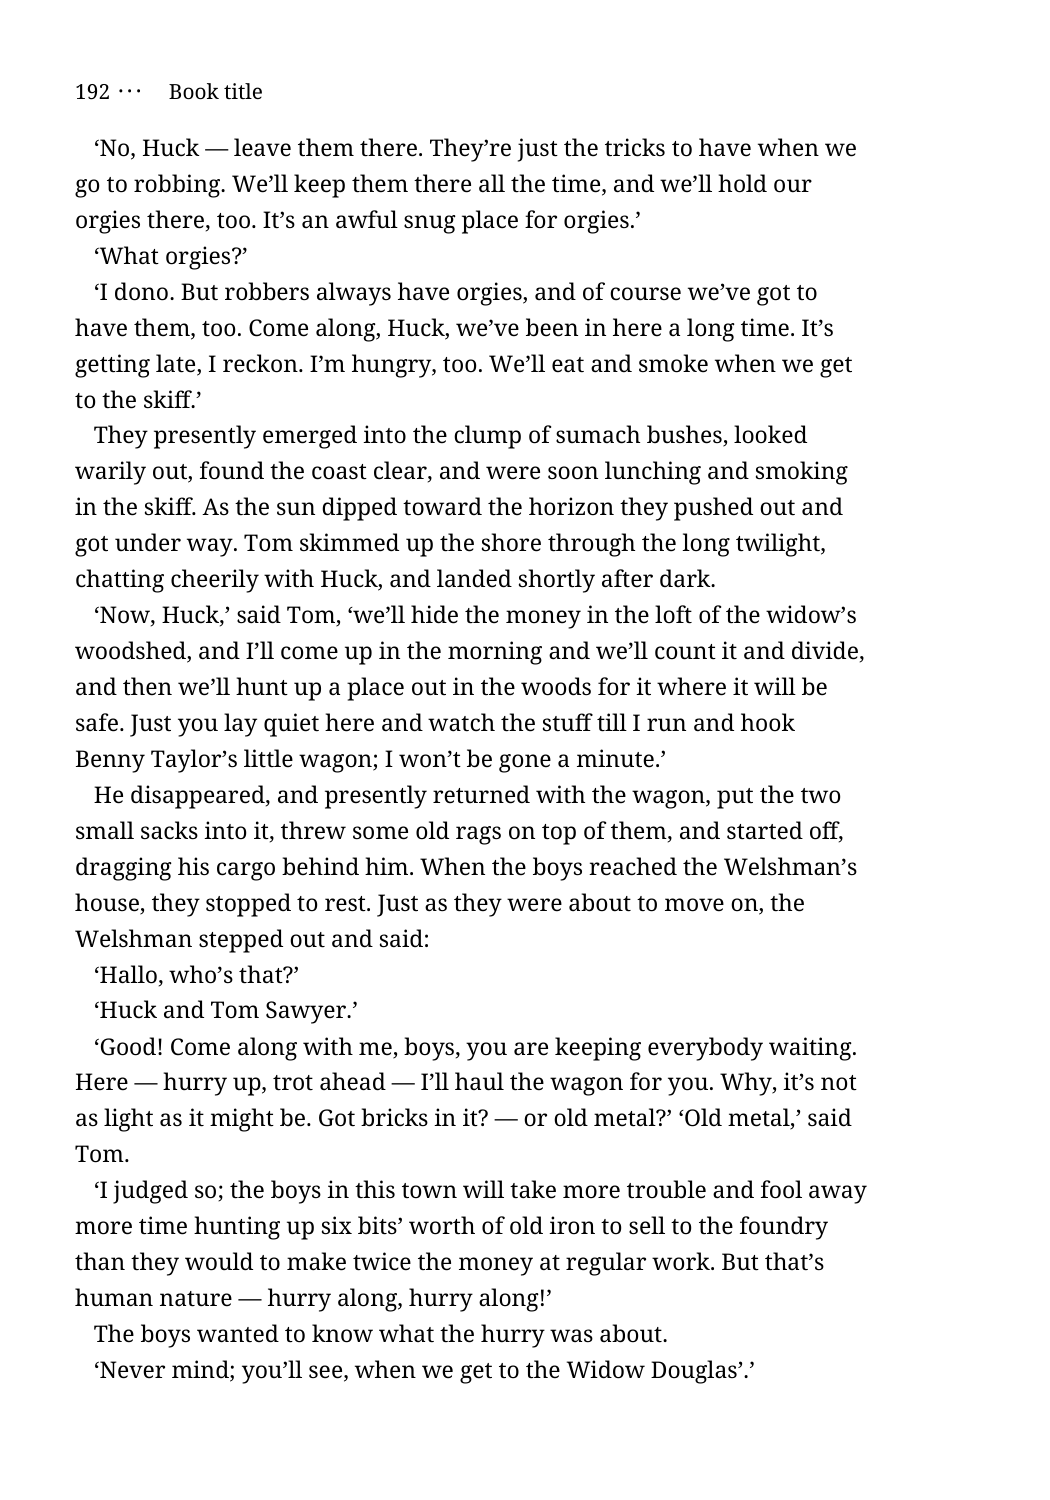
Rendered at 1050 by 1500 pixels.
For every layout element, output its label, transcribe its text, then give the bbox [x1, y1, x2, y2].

text ‘No, Huck — leave them there. They’re just the tricks to have when we go to robbing. We’ll keep them there all the time, and we’ll hold our orgies there, too. It’s an awful snug place for orgies.’ [75, 132, 870, 235]
text ‘I judged so; the boys in this town will take more trouble and fool away more time hunting up six bits’ worth of old iron to sell to the foundry than they would to make twice the money at regular work. But that’s human nature — hurry along, hurry along!’ [75, 1174, 870, 1313]
text The boys wanted to know what the hurry was about. [75, 1318, 870, 1349]
text ‘What orgies?’ [75, 240, 870, 271]
text ‘Never mind; you’ll see, when we get to the Widow Douglas’.’ [75, 1354, 870, 1385]
text ‘Huck and Tom Sawyer.’ [75, 994, 870, 1026]
text ‘Good! Come along with me, boys, you are keeping everybody waiting. Here — hurry up, trot ahead — I’ll haul the wagon for you. Why, it’s not as light as it might be. Got bricks in it? — or old metal?’ ‘Old metal,’ said Tom. [75, 1030, 870, 1169]
text ‘Hallo, who’s that?’ [75, 958, 870, 990]
text ‘Now, Huck,’ said Tom, ‘we’ll hide the money in the loft of the widow’s woodshed, and I’ll come up in the morning and we’ll count it and divide, and then we’ll hunt up a place out in the woods for it where it will be safe. Just you lay quiet here and watch the stuff till I run and hook Benny Taylor’s little wagon; I won’t be gone a minute.’ [75, 599, 870, 774]
text ‘I dono. But robbers always have orgies, and of course we’ve got to have them, too. Come along, Huck, we’ve been in here a long time. It’s getting late, I reckon. I’m hungry, too. We’ll eat and smoke when we get to the skiff.’ [75, 276, 870, 415]
text He disappeared, and presently returned with the wagon, put the two small sacks into it, threw some old rags on top of them, and started off, dragging his cargo behind him. When the boys reached the Welshman’s house, they stopped to rest. Just as they were about to move on, the Welshman stepped out and said: [75, 779, 870, 954]
text They presently emerged into the clump of sumach bushes, looked warily out, found the coast clear, and were soon lunching and smoking in the skiff. As the sun dipped toward the horizon they pushed out and got under way. Tom skimmed up the shore through the long twilight, chatting cheerily with Huck, and landed shortly after dark. [75, 419, 870, 594]
